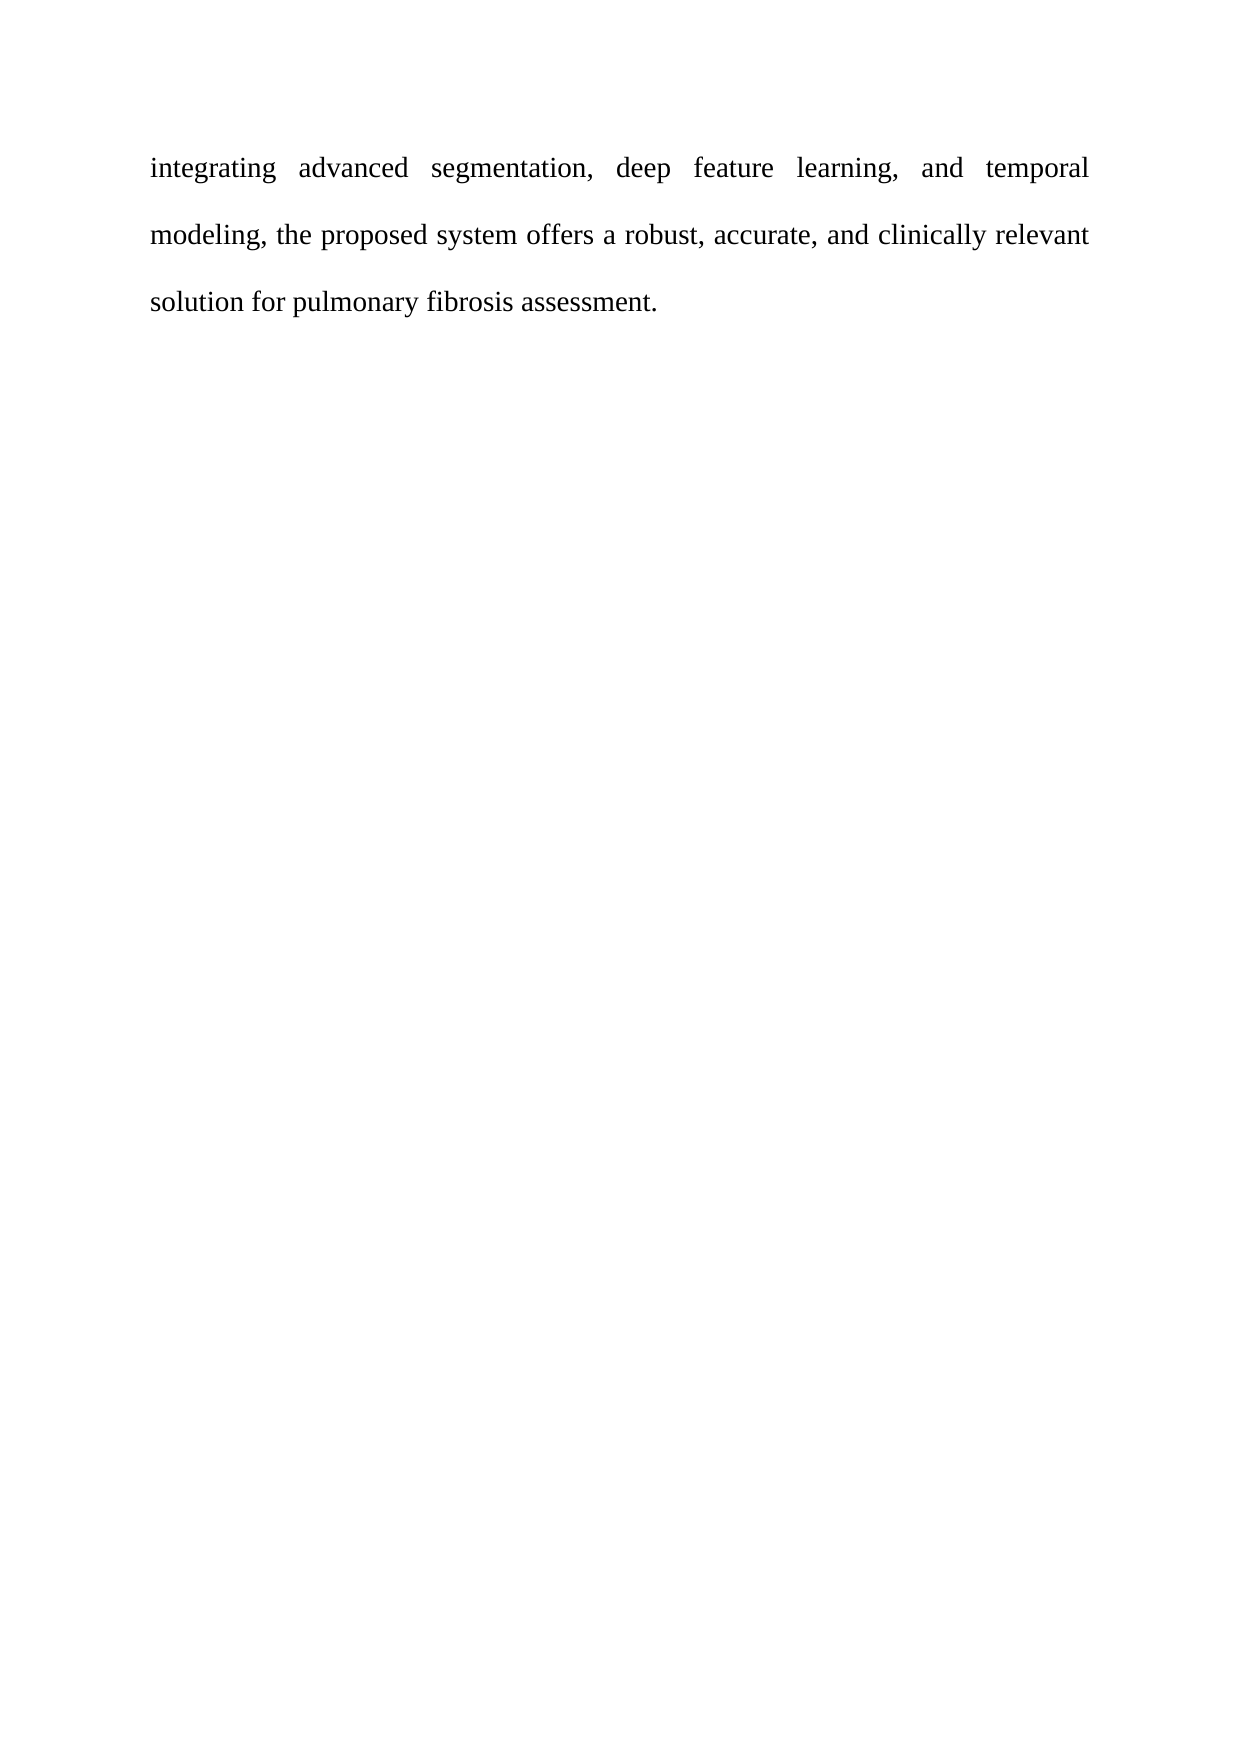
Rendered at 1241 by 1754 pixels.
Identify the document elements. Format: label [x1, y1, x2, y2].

text [150, 150, 1090, 318]
